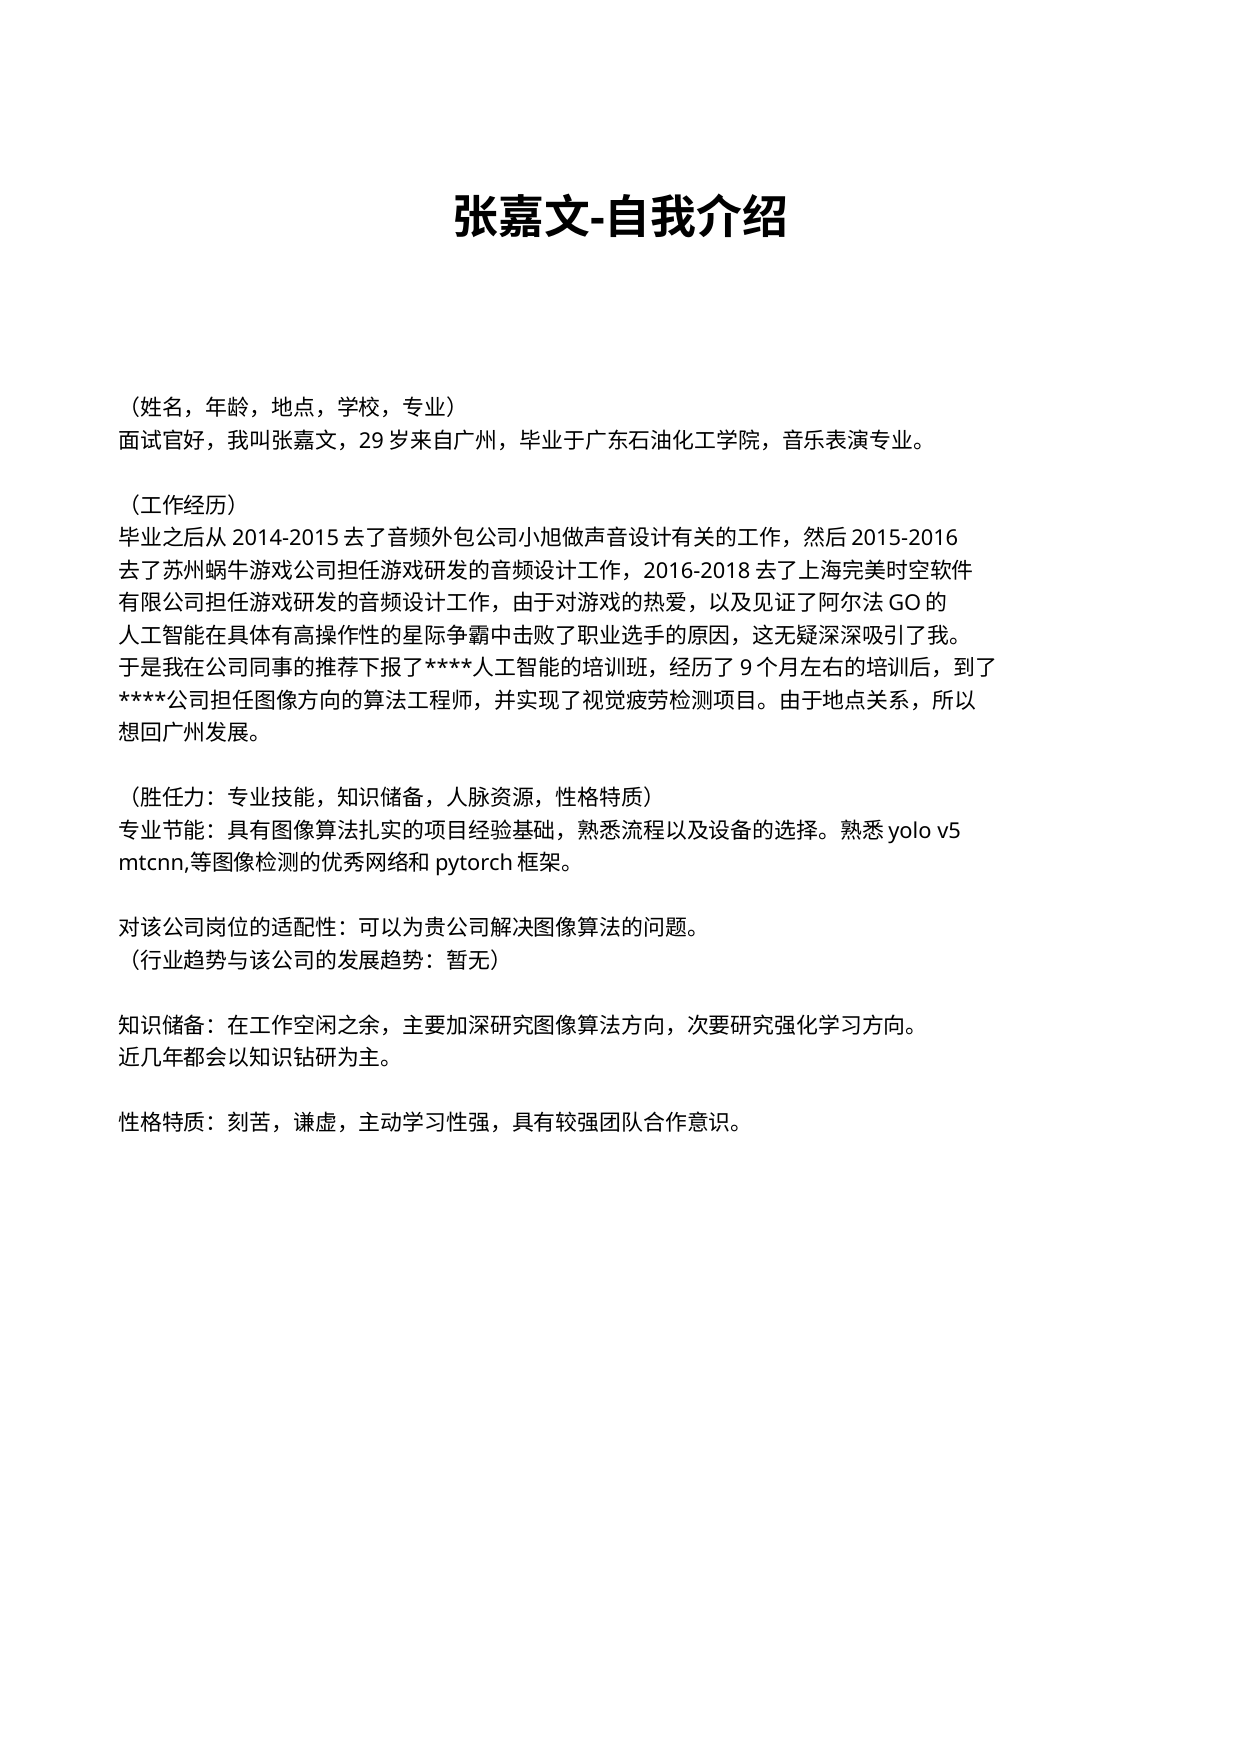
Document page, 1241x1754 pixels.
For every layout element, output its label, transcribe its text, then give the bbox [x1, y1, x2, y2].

text 对该公司岗位的适配性：可以为贵公司解决图像算法的问题。 （行业趋势与该公司的发展趋势：暂无） 知识储备：在工作空闲之余，主要加深研究图像算法方向，次要研究强化学习方向。 近几年都会以知识钻研为主。 性格特质：刻苦，谦虚，主动学习性强，具有较强团队合作意识。 [118, 910, 1122, 1267]
text （姓名，年龄，地点，学校，专业） 面试官好，我叫张嘉文，29岁来自广州，毕业于广东石油化工学院，音乐表演专业。 （工作经历） 毕业之后从2014-2015去了音频外包公司小旭做声音设计有关的工作，然后2015-2016 去了苏州蜗牛游戏公司担任游戏研发的音频设计工作，2016-2018去了上海完美时空软件 有限公司担任游戏研发的音频设计工作，由于对游戏的热爱，以及见证了阿尔法GO的 人工智能在具体有高操作性的星际争霸中击败了职业选手的原因，这无疑深深吸引了我。 于是我在公司同事的推荐下报了****人工智能的培训班，经历了9个月左右的培训后，到了 ****公司担任图像方向的算法工程师，并实现了视觉疲劳检测项目。由于地点关系，所以 想回广州发展。 （胜任力：专业技能，知识储备，人脉资源，性格特质） 专业节能：具有图像算法扎实的项目经验基础，熟悉流程以及设备的选择。熟悉yolo v5 mtcnn,等图像检测的优秀网络和pytorch框架。 [118, 390, 1122, 877]
subtitle 张嘉文-自我介绍 [118, 165, 1122, 262]
